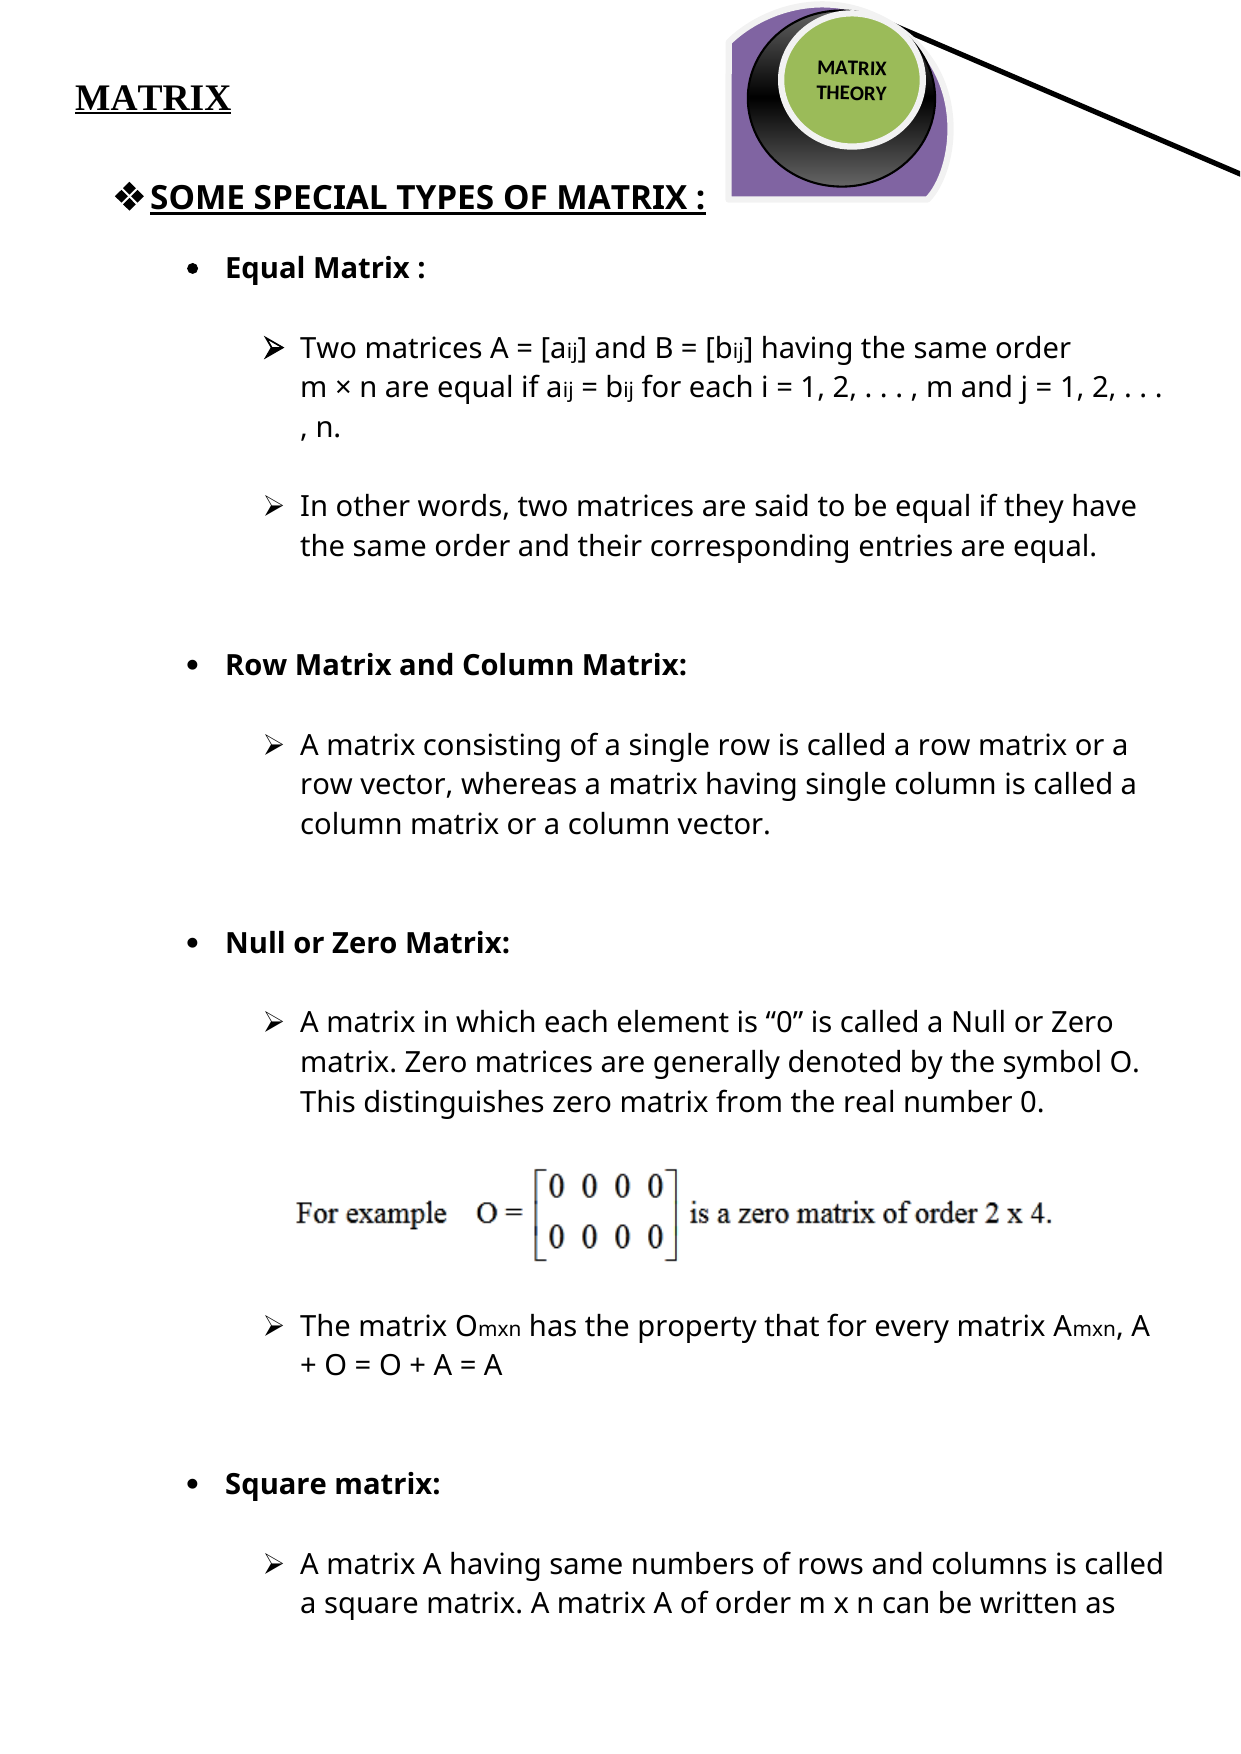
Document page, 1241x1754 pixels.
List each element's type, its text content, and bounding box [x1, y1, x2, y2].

list Equal Matrix : [187, 248, 1165, 287]
list Null or Zero Matrix: [187, 922, 1165, 962]
picture [210, 1160, 1099, 1266]
list A matrix consisting of a single row is called a row matrix or a row vector, whereas a matrix having single column is called a column matrix or a column vector. [262, 724, 1165, 843]
list The matrix Omxn has the property that for every matrix Amxn, A + O = O + A = A [262, 1305, 1165, 1384]
list SOME SPECIAL TYPES OF MATRIX : [112, 174, 1165, 219]
list Two matrices A = [aij] and B = [bij] having the same order [262, 327, 1165, 367]
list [262, 1543, 1165, 1622]
text m × n are equal if aij = bij for each i = 1, 2, . . . , m and j = 1, 2, . . . , n. [300, 367, 1165, 446]
list Row Matrix and Column Matrix: [187, 644, 1165, 684]
list A matrix in which each element is “0” is called a Null or Zero matrix. Zero matrices are generally denoted by the symbol O. This distinguishes zero matrix from the real number 0. [262, 1002, 1165, 1121]
list In other words, two matrices are said to be equal if they have the same order and their corresponding entries are equal. [262, 486, 1165, 565]
list Square matrix: [187, 1463, 1165, 1503]
